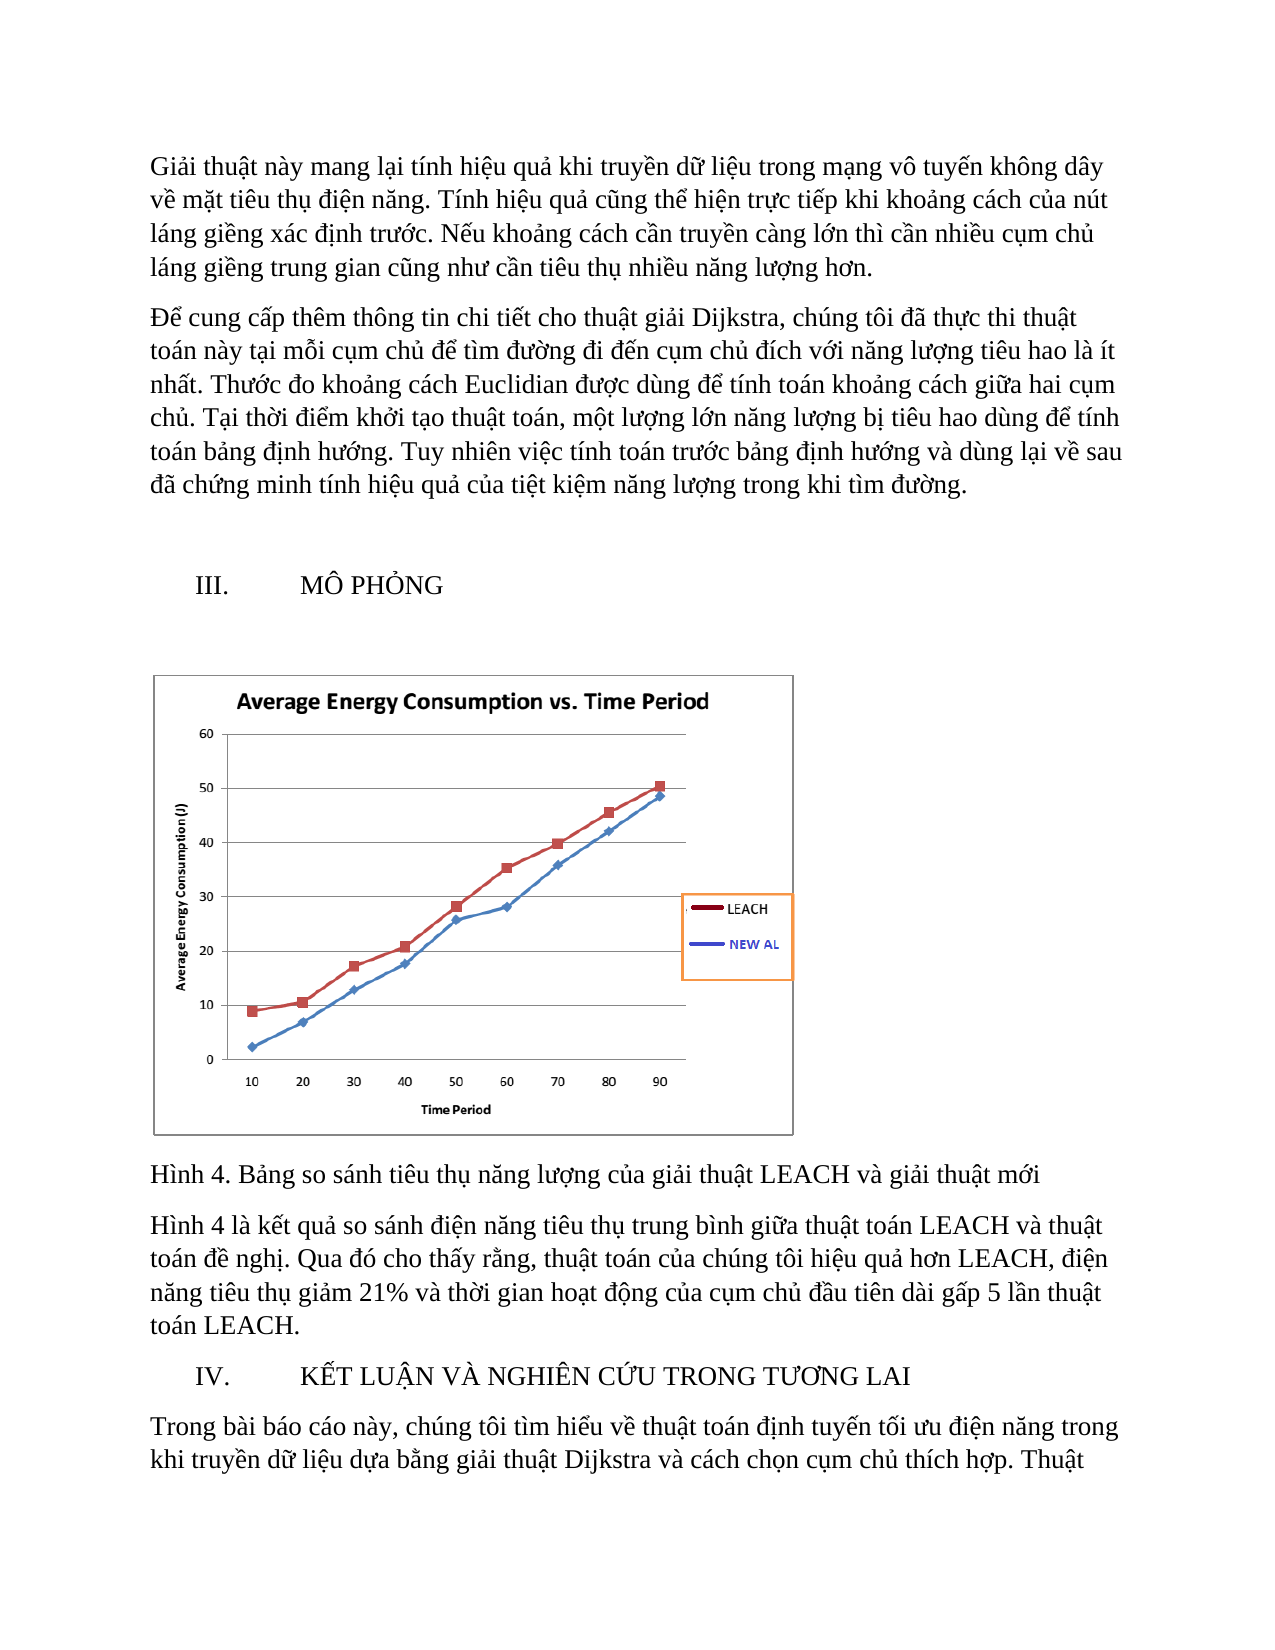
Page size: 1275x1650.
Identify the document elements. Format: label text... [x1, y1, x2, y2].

list KẾT LUẬN VÀ NGHIÊN CỨU TRONG TƯƠNG LAI [195, 1359, 1125, 1391]
text Để cung cấp thêm thông tin chi tiết cho thuật giải Dijkstra, chúng tôi đã thực thi thuật toán này tại mỗi cụm chủ để tìm đường đi đến cụm chủ đích với năng lượng tiêu hao là ít nhất. Thước đo khoảng cách Euclidian được dùng để tính toán khoảng cách giữa hai cụm chủ. Tại thời điểm khởi tạo thuật toán, một lượng lớn năng lượng bị tiêu hao dùng để tính toán bảng định hướng. Tuy nhiên việc tính toán trước bảng định hướng và dùng lại về sau đã chứng minh tính hiệu quả của tiệt kiệm năng lượng trong khi tìm đường. [150, 301, 1125, 500]
list MÔ PHỎNG [195, 569, 1125, 600]
text Hình 4 là kết quả so sánh điện năng tiêu thụ trung bình giữa thuật toán LEACH và thuật toán đề nghị. Qua đó cho thấy rằng, thuật toán của chúng tôi hiệu quả hơn LEACH, điện năng tiêu thụ giảm 21% và thời gian hoạt động của cụm chủ đầu tiên dài gấp 5 lần thuật toán LEACH. [150, 1209, 1125, 1341]
text Giải thuật này mang lại tính hiệu quả khi truyền dữ liệu trong mạng vô tuyến không dây về mặt tiêu thụ điện năng. Tính hiệu quả cũng thể hiện trực tiếp khi khoảng cách của nút láng giềng xác định trước. Nếu khoảng cách cần truyền càng lớn thì cần nhiều cụm chủ láng giềng trung gian cũng như cần tiêu thụ nhiều năng lượng hơn. [150, 150, 1125, 282]
text Hình 4. Bảng so sánh tiêu thụ năng lượng của giải thuật LEACH và giải thuật mới [150, 1158, 1125, 1190]
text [150, 1410, 1125, 1474]
